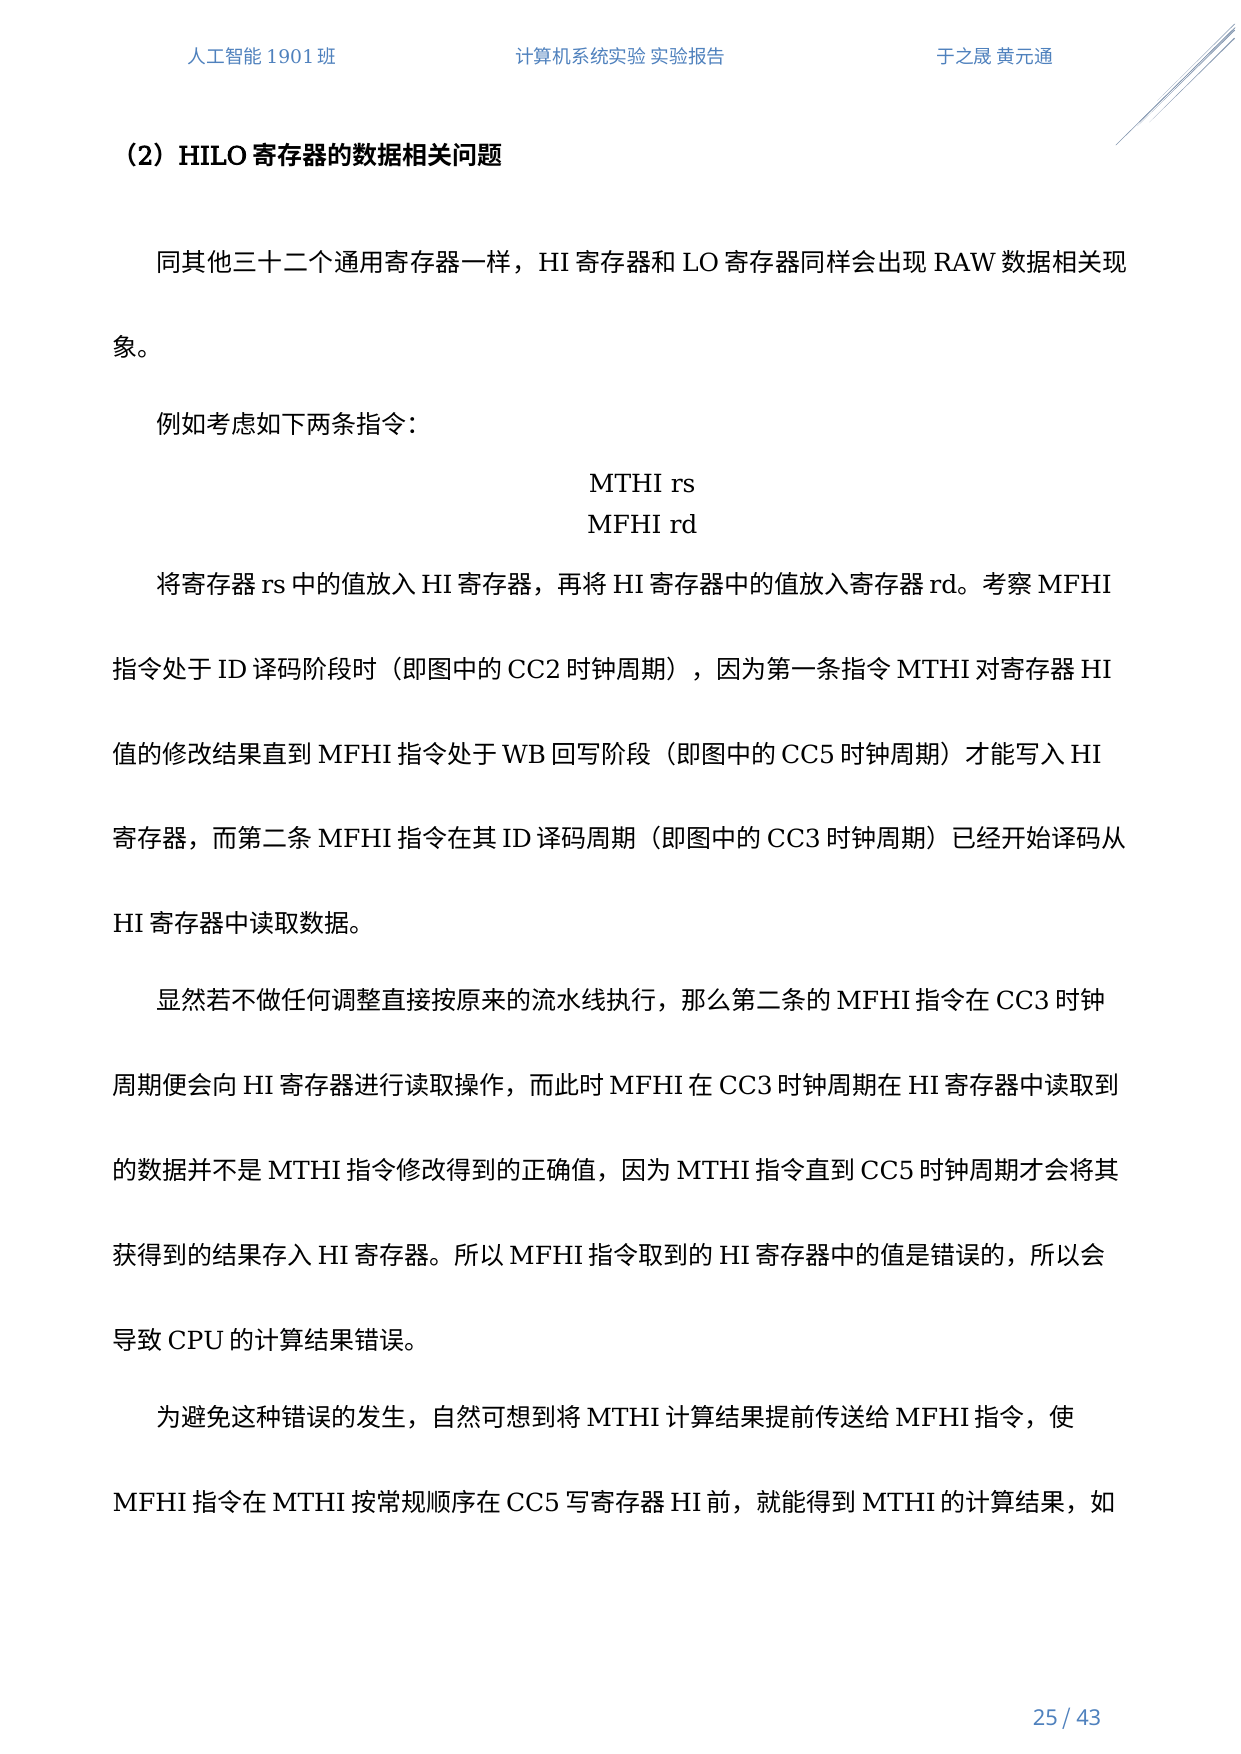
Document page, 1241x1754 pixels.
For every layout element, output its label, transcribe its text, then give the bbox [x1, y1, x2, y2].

text 显然若不做任何调整直接按原来的流水线执行，那么第二条的MFHI指令在CC3时钟周期便会向HI寄存器进行读取操作，而此时MFHI在CC3时钟周期在HI寄存器中读取到的数据并不是MTHI指令修改得到的正确值，因为MTHI指令直到CC5时钟周期才会将其获得到的结果存入HI寄存器。所以MFHI指令取到的HI寄存器中的值是错误的，所以会导致CPU的计算结果错误。 [112, 965, 1128, 1372]
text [112, 1382, 1128, 1534]
text 将寄存器rs中的值放入HI寄存器，再将HI寄存器中的值放入寄存器rd。考察MFHI指令处于ID译码阶段时（即图中的CC2时钟周期），因为第一条指令MTHI对寄存器HI值的修改结果直到MFHI指令处于WB回写阶段（即图中的CC5时钟周期）才能写入HI寄存器，而第二条MFHI指令在其ID译码周期（即图中的CC3时钟周期）已经开始译码从HI寄存器中读取数据。 [112, 548, 1128, 956]
subtitle （2）HILO寄存器的数据相关问题 [112, 119, 1128, 187]
text 同其他三十二个通用寄存器一样，HI寄存器和LO寄存器同样会出现RAW数据相关现象。 [112, 227, 1128, 379]
text 例如考虑如下两条指令： [112, 388, 1128, 456]
text MFHI rd [112, 507, 1128, 541]
text MTHI rs [112, 466, 1128, 499]
